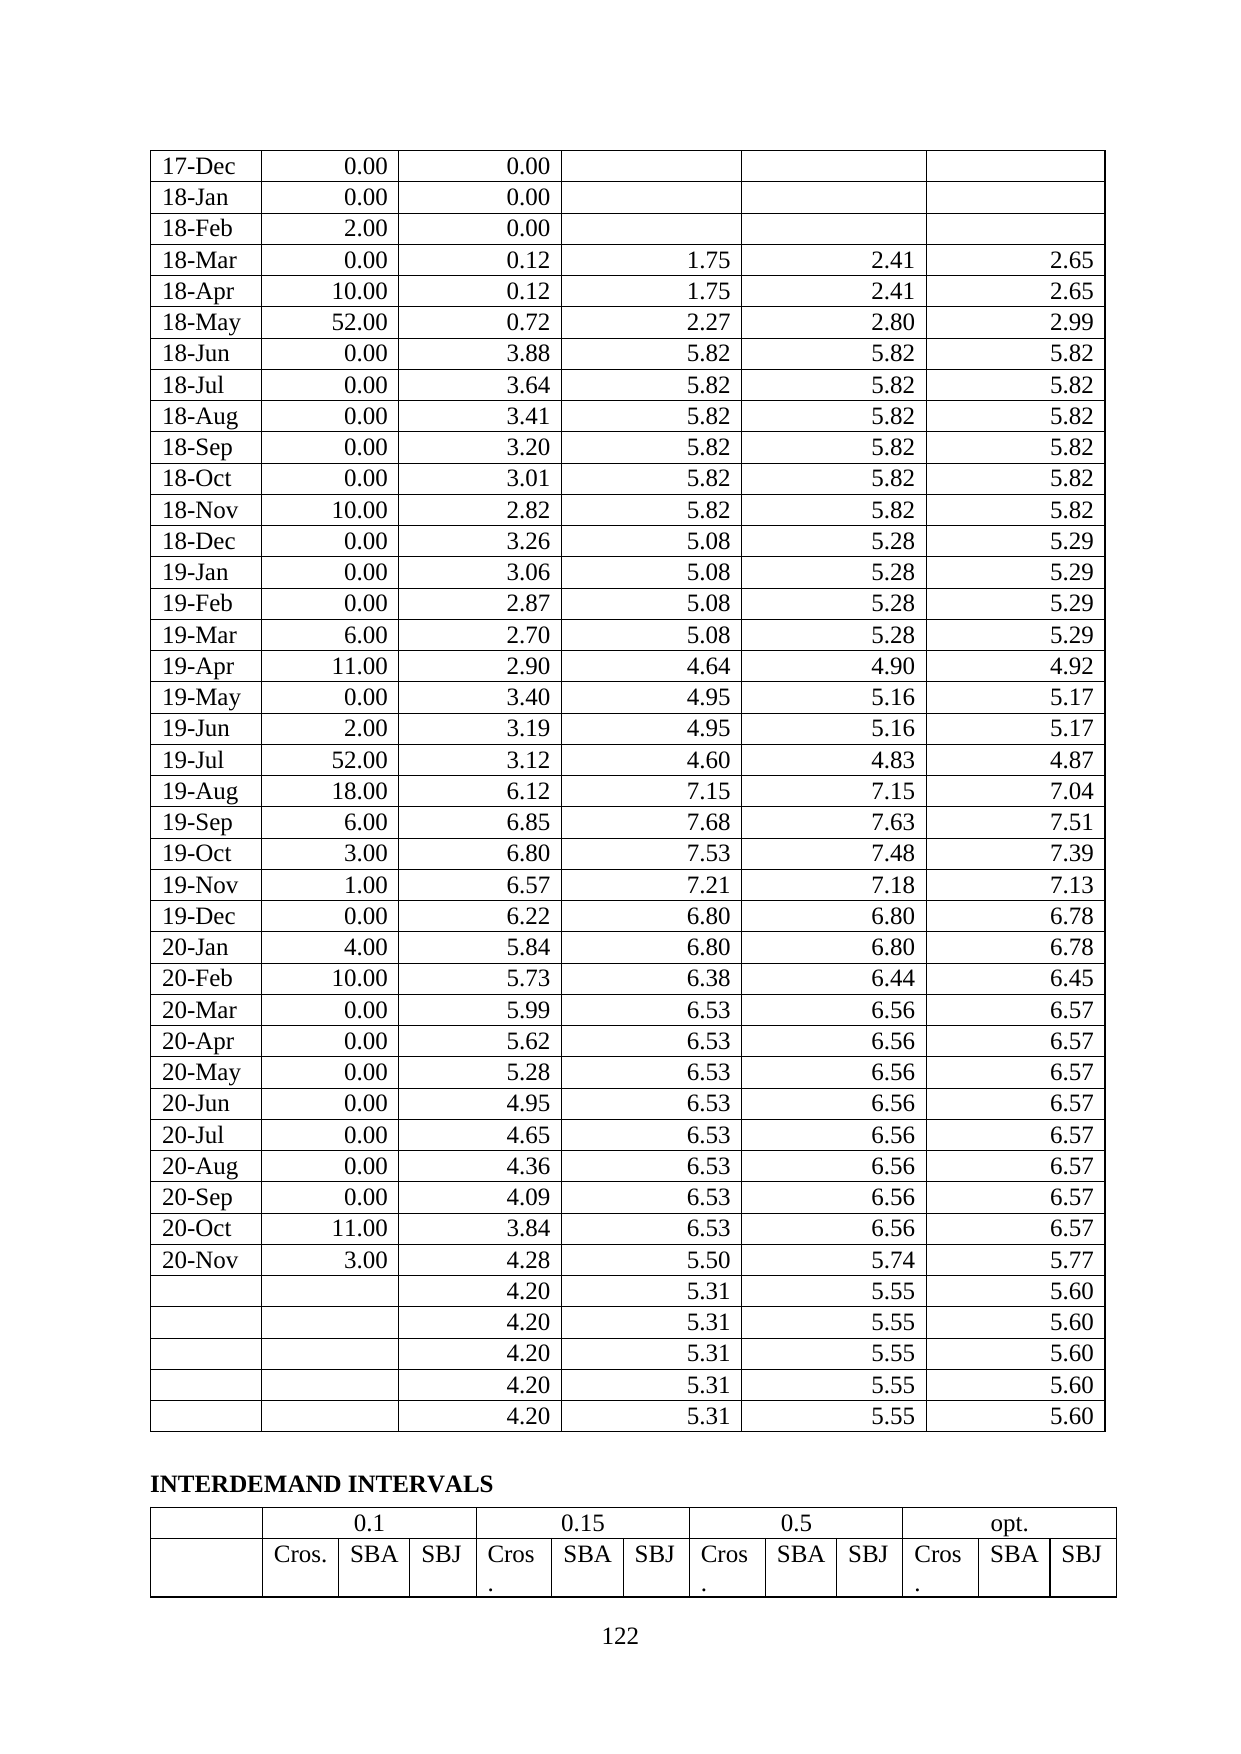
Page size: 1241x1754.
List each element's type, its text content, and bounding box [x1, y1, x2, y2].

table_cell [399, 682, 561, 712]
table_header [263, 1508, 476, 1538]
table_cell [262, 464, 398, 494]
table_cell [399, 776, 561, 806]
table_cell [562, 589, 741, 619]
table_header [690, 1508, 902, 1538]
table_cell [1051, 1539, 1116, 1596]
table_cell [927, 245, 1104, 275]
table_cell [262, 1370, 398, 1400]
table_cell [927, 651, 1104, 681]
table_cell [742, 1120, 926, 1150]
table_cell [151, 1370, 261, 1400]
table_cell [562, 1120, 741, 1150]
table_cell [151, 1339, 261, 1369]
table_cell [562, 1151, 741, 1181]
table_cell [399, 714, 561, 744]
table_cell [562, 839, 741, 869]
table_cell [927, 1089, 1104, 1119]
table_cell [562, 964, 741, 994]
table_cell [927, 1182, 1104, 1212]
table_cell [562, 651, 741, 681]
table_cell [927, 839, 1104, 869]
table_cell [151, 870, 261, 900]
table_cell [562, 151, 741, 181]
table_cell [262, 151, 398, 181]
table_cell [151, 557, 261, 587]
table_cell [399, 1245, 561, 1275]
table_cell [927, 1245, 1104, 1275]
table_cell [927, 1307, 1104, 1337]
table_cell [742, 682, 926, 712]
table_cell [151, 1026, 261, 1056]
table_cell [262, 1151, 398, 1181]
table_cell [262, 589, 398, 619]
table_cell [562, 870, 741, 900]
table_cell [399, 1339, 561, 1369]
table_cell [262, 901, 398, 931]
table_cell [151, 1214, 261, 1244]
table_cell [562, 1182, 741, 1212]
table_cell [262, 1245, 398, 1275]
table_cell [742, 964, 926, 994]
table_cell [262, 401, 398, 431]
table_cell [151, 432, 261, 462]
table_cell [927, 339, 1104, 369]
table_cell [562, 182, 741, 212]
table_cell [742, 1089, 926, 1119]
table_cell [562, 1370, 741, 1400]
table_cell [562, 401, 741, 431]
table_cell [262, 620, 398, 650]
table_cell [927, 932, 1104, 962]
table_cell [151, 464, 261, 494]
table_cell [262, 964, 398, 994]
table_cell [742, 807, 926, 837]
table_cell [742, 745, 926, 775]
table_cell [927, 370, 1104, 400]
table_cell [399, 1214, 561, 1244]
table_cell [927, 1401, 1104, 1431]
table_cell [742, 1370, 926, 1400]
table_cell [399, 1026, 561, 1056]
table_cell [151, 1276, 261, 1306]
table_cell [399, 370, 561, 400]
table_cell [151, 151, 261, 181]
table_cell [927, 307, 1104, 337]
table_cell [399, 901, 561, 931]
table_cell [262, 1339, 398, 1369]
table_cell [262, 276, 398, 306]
text INTERDEMAND INTERVALS [150, 1469, 1090, 1498]
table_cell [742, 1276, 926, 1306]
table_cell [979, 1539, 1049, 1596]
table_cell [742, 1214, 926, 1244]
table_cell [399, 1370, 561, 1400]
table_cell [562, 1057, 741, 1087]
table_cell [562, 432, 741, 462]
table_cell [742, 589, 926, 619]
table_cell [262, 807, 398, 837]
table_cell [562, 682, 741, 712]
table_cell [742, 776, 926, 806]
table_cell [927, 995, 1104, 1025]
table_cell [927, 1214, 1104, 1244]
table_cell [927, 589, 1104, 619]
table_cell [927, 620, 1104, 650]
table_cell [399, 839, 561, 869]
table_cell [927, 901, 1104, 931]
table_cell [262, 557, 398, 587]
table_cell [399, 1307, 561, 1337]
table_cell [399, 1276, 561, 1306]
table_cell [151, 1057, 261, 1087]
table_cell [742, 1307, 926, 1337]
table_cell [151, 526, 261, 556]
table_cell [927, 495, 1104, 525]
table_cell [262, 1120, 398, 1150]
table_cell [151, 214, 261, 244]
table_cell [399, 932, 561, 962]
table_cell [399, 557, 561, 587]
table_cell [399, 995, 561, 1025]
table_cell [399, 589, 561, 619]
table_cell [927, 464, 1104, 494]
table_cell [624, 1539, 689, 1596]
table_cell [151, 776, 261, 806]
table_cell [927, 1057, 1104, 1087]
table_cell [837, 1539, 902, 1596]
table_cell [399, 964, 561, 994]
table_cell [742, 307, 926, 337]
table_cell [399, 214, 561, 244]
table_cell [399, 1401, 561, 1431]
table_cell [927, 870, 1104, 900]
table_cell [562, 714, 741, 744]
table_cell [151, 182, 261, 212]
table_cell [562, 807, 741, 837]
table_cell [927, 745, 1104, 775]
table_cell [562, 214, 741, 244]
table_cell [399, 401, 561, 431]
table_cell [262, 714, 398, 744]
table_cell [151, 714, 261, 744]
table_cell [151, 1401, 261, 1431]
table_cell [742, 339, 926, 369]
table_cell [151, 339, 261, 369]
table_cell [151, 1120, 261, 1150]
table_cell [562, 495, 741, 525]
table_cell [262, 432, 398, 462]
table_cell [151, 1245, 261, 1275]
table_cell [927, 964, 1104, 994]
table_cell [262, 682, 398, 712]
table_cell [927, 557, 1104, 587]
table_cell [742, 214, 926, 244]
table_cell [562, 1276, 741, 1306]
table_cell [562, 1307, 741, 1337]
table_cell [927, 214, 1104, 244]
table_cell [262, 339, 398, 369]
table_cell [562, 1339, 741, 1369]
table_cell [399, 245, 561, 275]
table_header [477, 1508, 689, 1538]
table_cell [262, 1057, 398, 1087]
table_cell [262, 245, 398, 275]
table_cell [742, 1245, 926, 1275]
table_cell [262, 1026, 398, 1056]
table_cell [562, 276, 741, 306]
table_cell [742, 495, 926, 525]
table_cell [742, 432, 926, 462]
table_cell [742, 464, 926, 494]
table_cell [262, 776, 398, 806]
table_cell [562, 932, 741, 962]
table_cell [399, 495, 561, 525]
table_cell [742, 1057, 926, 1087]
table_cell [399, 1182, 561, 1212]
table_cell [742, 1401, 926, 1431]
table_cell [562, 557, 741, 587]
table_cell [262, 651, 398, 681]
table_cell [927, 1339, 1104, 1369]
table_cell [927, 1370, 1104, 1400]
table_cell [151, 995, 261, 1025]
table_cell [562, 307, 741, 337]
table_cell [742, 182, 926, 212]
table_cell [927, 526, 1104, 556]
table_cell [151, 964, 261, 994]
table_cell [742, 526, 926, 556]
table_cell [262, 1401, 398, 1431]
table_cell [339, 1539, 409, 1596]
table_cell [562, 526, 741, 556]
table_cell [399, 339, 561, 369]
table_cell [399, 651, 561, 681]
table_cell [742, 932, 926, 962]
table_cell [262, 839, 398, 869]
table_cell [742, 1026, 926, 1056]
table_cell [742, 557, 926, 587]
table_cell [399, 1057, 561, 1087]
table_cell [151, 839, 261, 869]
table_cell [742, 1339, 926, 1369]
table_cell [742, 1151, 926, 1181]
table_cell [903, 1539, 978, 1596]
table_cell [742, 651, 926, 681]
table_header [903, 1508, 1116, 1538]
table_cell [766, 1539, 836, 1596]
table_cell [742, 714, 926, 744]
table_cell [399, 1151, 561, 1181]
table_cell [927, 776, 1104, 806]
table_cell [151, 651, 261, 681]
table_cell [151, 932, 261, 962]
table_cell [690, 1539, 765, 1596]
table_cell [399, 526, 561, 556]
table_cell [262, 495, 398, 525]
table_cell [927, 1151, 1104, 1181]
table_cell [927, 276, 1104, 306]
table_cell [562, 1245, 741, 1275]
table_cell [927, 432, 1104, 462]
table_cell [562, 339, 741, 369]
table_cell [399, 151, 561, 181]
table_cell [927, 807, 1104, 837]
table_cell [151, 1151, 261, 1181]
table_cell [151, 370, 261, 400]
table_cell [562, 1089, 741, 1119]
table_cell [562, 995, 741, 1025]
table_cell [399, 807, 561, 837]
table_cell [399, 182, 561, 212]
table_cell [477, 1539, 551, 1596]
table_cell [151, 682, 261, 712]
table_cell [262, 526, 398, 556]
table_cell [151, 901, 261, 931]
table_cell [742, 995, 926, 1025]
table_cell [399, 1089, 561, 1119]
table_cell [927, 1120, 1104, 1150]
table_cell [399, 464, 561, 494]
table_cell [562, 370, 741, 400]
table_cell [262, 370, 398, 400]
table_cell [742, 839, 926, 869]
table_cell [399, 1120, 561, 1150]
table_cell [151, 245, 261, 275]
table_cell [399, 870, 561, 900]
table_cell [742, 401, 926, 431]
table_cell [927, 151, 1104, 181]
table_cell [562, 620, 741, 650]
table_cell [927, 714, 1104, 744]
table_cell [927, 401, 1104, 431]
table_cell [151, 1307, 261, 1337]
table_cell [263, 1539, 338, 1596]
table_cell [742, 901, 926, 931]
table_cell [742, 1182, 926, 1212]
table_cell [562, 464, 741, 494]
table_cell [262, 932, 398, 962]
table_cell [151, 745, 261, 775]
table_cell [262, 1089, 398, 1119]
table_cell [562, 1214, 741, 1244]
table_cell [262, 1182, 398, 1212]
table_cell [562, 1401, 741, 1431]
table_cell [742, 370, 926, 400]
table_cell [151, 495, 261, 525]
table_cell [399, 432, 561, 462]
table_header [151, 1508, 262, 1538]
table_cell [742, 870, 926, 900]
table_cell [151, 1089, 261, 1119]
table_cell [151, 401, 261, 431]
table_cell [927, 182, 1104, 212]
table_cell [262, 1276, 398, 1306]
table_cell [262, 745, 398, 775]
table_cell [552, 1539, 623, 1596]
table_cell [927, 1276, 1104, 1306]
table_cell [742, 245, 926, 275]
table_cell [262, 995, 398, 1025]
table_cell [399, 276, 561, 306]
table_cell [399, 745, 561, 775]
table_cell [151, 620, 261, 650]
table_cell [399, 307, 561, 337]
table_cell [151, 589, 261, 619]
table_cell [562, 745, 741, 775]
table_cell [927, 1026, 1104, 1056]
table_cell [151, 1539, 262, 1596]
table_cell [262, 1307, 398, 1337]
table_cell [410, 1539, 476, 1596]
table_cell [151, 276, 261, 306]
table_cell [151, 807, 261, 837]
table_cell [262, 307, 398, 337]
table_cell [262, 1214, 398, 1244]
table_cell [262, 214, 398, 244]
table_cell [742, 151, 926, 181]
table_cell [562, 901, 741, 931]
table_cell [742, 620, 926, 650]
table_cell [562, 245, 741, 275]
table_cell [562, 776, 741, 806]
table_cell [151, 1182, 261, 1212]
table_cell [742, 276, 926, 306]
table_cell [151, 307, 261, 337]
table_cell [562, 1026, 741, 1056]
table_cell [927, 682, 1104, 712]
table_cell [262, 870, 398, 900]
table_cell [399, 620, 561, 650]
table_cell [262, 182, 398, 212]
